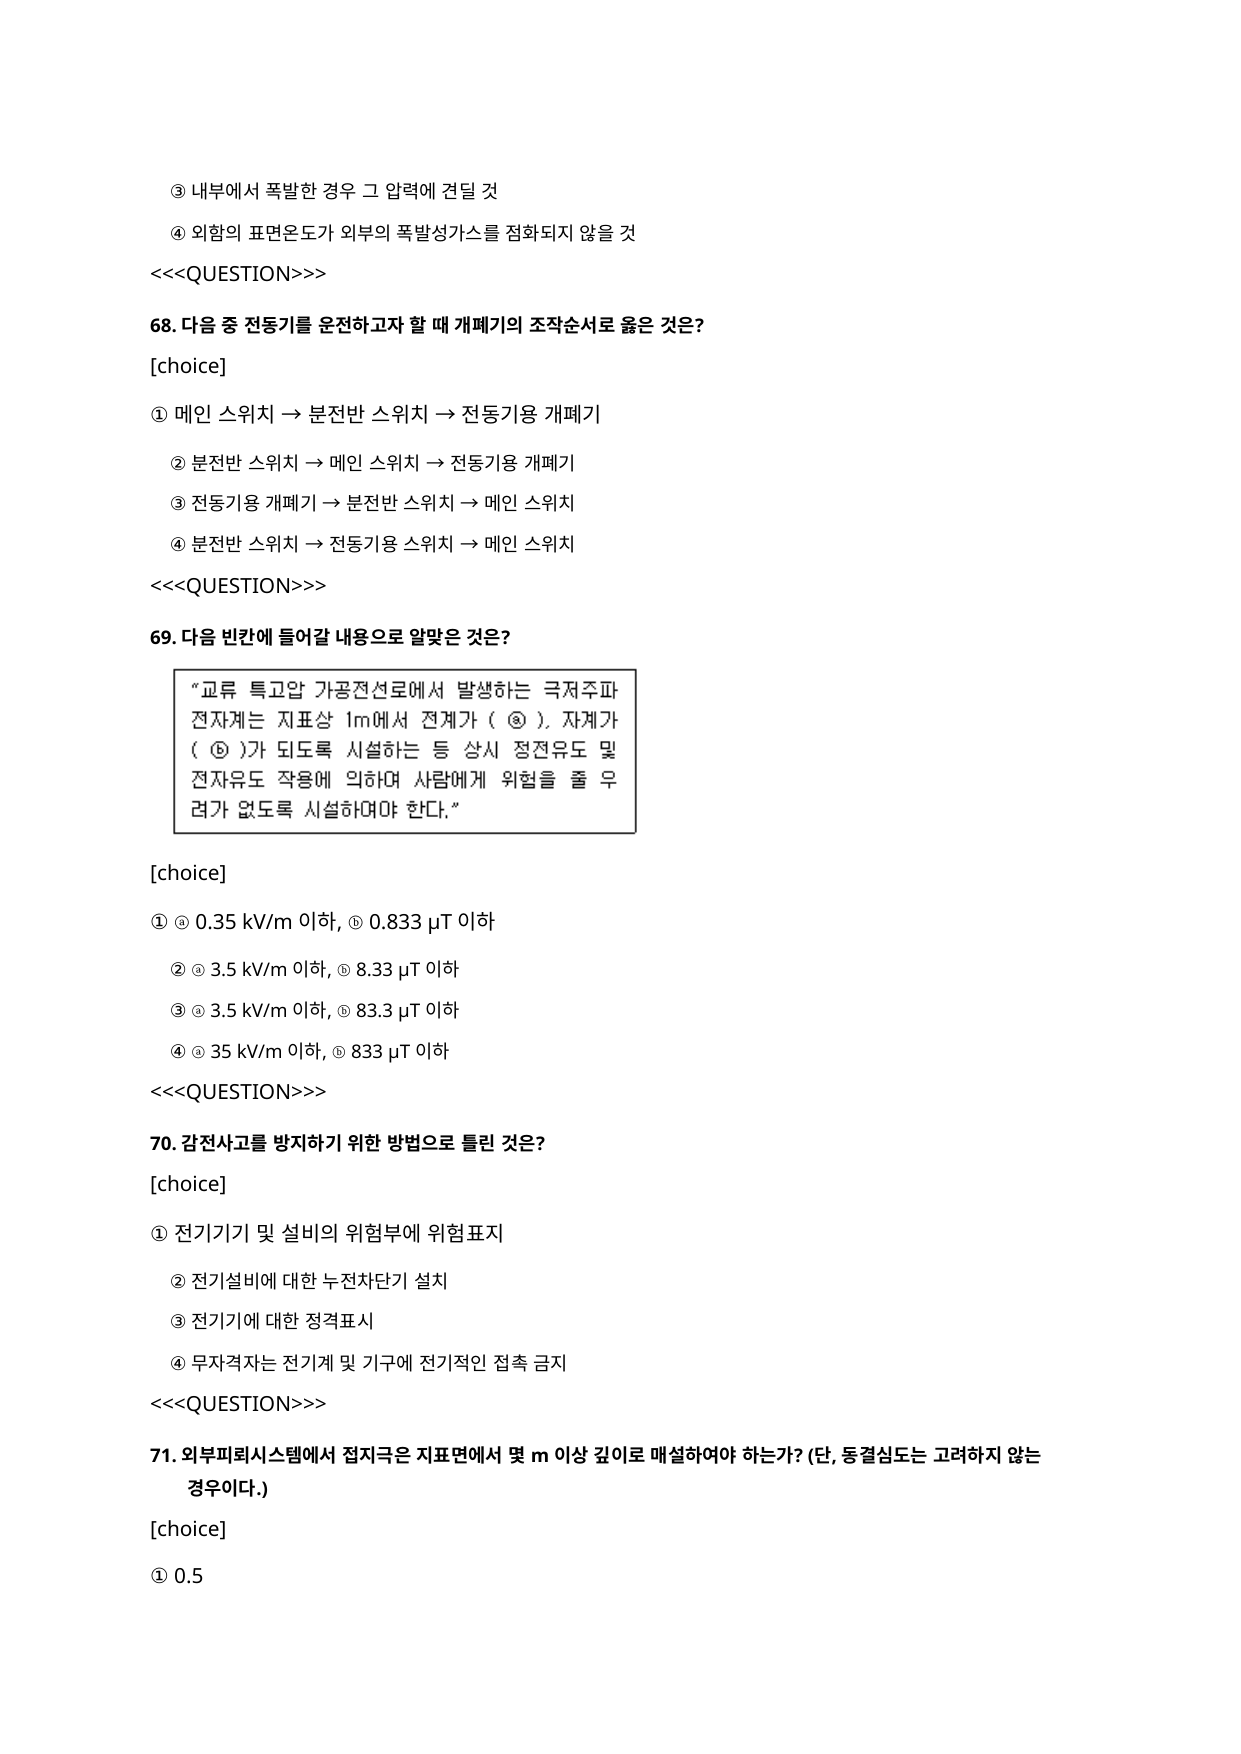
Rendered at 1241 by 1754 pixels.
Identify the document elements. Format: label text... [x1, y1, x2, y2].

text <<<QUESTION>>> [150, 571, 1090, 599]
text 71. 외부피뢰시스템에서 접지극은 지표면에서 몇 m 이상 깊이로 매설하여야 하는가? (단, 동결심도는 고려하지 않는 경우이다.) [150, 1441, 1090, 1500]
text <<<QUESTION>>> [150, 1077, 1090, 1106]
text ③ 내부에서 폭발한 경우 그 압력에 견딜 것 [150, 177, 1090, 204]
picture [169, 663, 640, 839]
text [choice] [150, 858, 1090, 886]
text ③ 전동기용 개폐기 → 분전반 스위치 → 메인 스위치 [150, 489, 1090, 516]
text ③ ⓐ 3.5 kV/m 이하, ⓑ 83.3 μT 이하 [150, 995, 1090, 1022]
text [choice] [150, 1169, 1090, 1198]
text ① 메인 스위치 → 분전반 스위치 → 전동기용 개폐기 [150, 399, 1090, 429]
text ④ 무자격자는 전기계 및 기구에 전기적인 접촉 금지 [150, 1348, 1090, 1375]
text ② ⓐ 3.5 kV/m 이하, ⓑ 8.33 μT 이하 [150, 954, 1090, 982]
text ④ 분전반 스위치 → 전동기용 스위치 → 메인 스위치 [150, 530, 1090, 557]
text ② 전기설비에 대한 누전차단기 설치 [150, 1266, 1090, 1293]
text ① 0.5 [150, 1561, 1090, 1590]
text 69. 다음 빈칸에 들어갈 내용으로 알맞은 것은? [150, 622, 1090, 649]
text ② 분전반 스위치 → 메인 스위치 → 전동기용 개폐기 [150, 448, 1090, 475]
text 70. 감전사고를 방지하기 위한 방법으로 틀린 것은? [150, 1129, 1090, 1156]
text 68. 다음 중 전동기를 운전하고자 할 때 개폐기의 조작순서로 옳은 것은? [150, 311, 1090, 338]
text ④ ⓐ 35 kV/m 이하, ⓑ 833 μT 이하 [150, 1036, 1090, 1063]
text ④ 외함의 표면온도가 외부의 폭발성가스를 점화되지 않을 것 [150, 218, 1090, 245]
text <<<QUESTION>>> [150, 259, 1090, 287]
text ① 전기기기 및 설비의 위험부에 위험표지 [150, 1217, 1090, 1247]
text ① ⓐ 0.35 kV/m 이하, ⓑ 0.833 μT 이하 [150, 905, 1090, 935]
text <<<QUESTION>>> [150, 1389, 1090, 1417]
text [choice] [150, 351, 1090, 380]
text ③ 전기기에 대한 정격표시 [150, 1307, 1090, 1334]
text [choice] [150, 1514, 1090, 1542]
